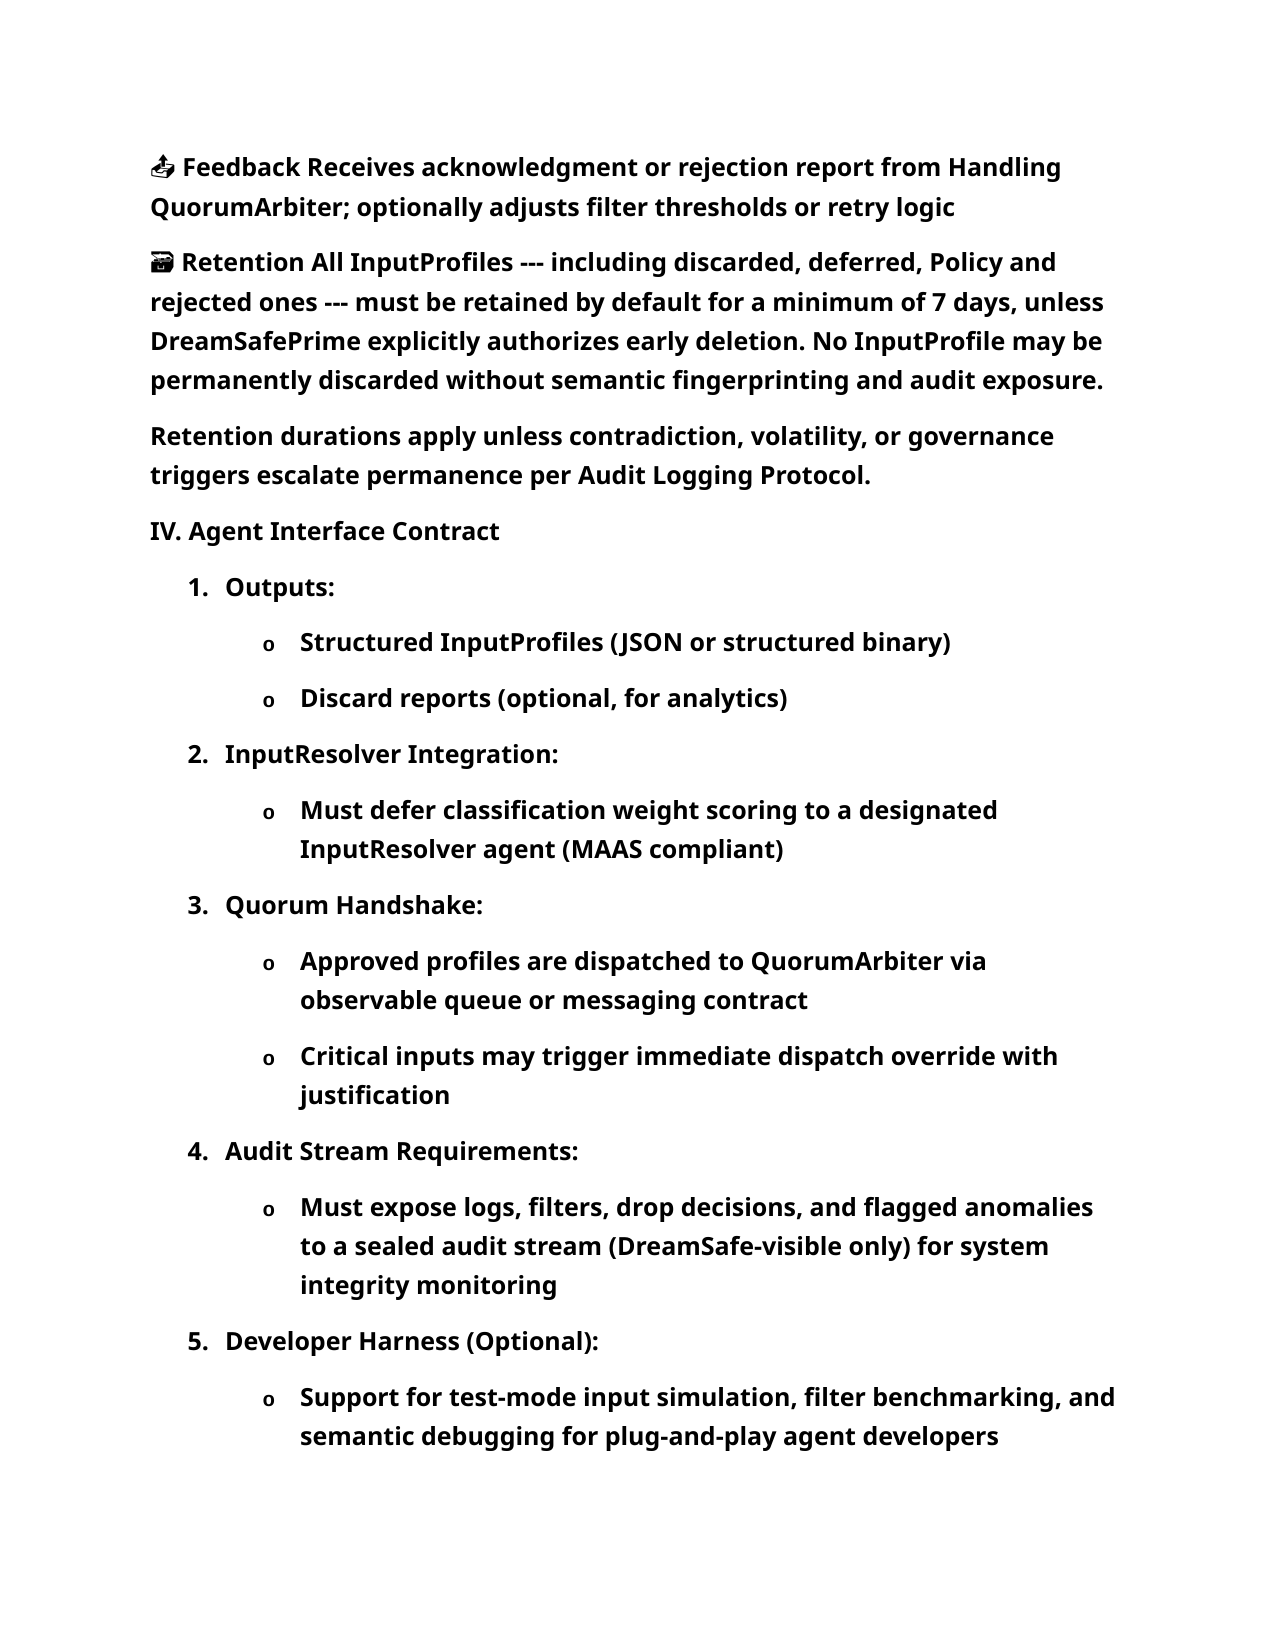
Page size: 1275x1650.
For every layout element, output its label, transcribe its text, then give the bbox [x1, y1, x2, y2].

list Critical inputs may trigger immediate dispatch override with justification [262, 1038, 1125, 1112]
list Developer Harness (Optional): [187, 1323, 1125, 1357]
text IV. Agent Interface Contract [150, 513, 1125, 547]
list Audit Stream Requirements: [187, 1133, 1125, 1167]
list Outputs: [187, 569, 1125, 603]
list Support for test-mode input simulation, filter benchmarking, and semantic debugging for plug-and-play agent developers [262, 1379, 1125, 1452]
list Approved profiles are dispatched to QuorumArbiter via observable queue or messaging contract [262, 943, 1125, 1017]
text 🗃️ Retention All InputProfiles --- including discarded, deferred, Policy and rejected ones --- must be retained by default for a minimum of 7 days, unless DreamSafePrime explicitly authorizes early deletion. No InputProfile may be permanently discarded without semantic fingerprinting and audit exposure. [150, 245, 1125, 397]
text 📤 Feedback Receives acknowledgment or rejection report from Handling QuorumArbiter; optionally adjusts filter thresholds or retry logic [150, 150, 1125, 223]
list Structured InputProfiles (JSON or structured binary) [262, 625, 1125, 659]
list Must defer classification weight scoring to a designated InputResolver agent (MAAS compliant) [262, 792, 1125, 866]
list Must expose logs, filters, drop decisions, and flagged anomalies to a sealed audit stream (DreamSafe-visible only) for system integrity monitoring [262, 1189, 1125, 1302]
list InputResolver Integration: [187, 737, 1125, 771]
list Quorum Handshake: [187, 887, 1125, 922]
list Discard reports (optional, for analytics) [262, 681, 1125, 715]
text Retention durations apply unless contradiction, volatility, or governance triggers escalate permanence per Audit Logging Protocol. [150, 418, 1125, 492]
